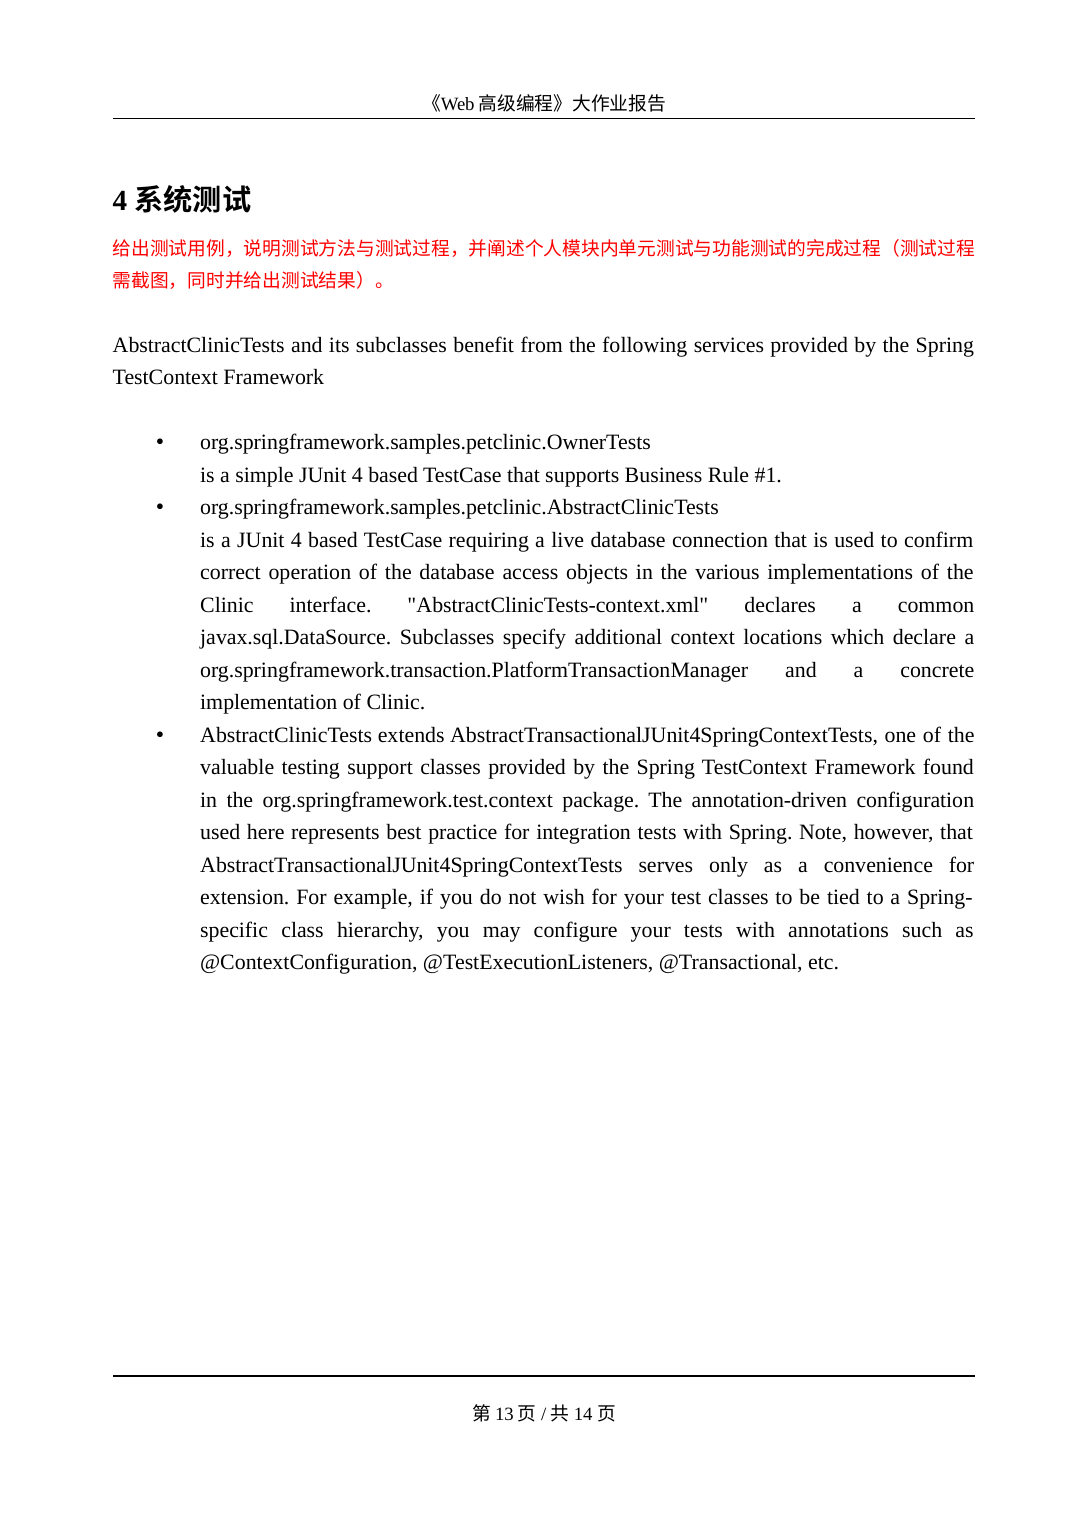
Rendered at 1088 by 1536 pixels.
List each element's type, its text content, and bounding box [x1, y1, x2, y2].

text is a simple JUnit 4 based TestCase that supports Business Rule #1. [200, 458, 975, 491]
text AbstractClinicTests and its subclasses benefit from the following services provided by the Spring TestContext Framework [112, 328, 975, 393]
text is a JUnit 4 based TestCase requiring a live database connection that is used to confirm correct operation of the database access objects in the various implementations of the Clinic interface. "AbstractClinicTests-context.xml" declares a common javax.sql.DataSource. Subclasses specify additional context locations which declare a org.springframework.transaction.PlatformTransactionManager and a concrete implementation of Clinic. [200, 523, 975, 718]
subtitle 4 系统测试 [112, 166, 975, 231]
list org.springframework.samples.petclinic.OwnerTests [156, 426, 975, 458]
list org.springframework.samples.petclinic.AbstractClinicTests [156, 491, 975, 523]
text 给出测试用例，说明测试方法与测试过程，并阐述个人模块内单元测试与功能测试的完成过程（测试过程需截图，同时并给出测试结果）。 [112, 231, 975, 296]
list AbstractClinicTests extends AbstractTransactionalJUnit4SpringContextTests, one of the valuable testing support classes provided by the Spring TestContext Framework found in the org.springframework.test.context package. The annotation-driven configuration used here represents best practice for integration tests with Spring. Note, however, that AbstractTransactionalJUnit4SpringContextTests serves only as a convenience for extension. For example, if you do not wish for your test classes to be tied to a Spring-specific class hierarchy, you may configure your tests with annotations such as @ContextConfiguration, @TestExecutionListeners, @Transactional, etc. [156, 718, 975, 978]
